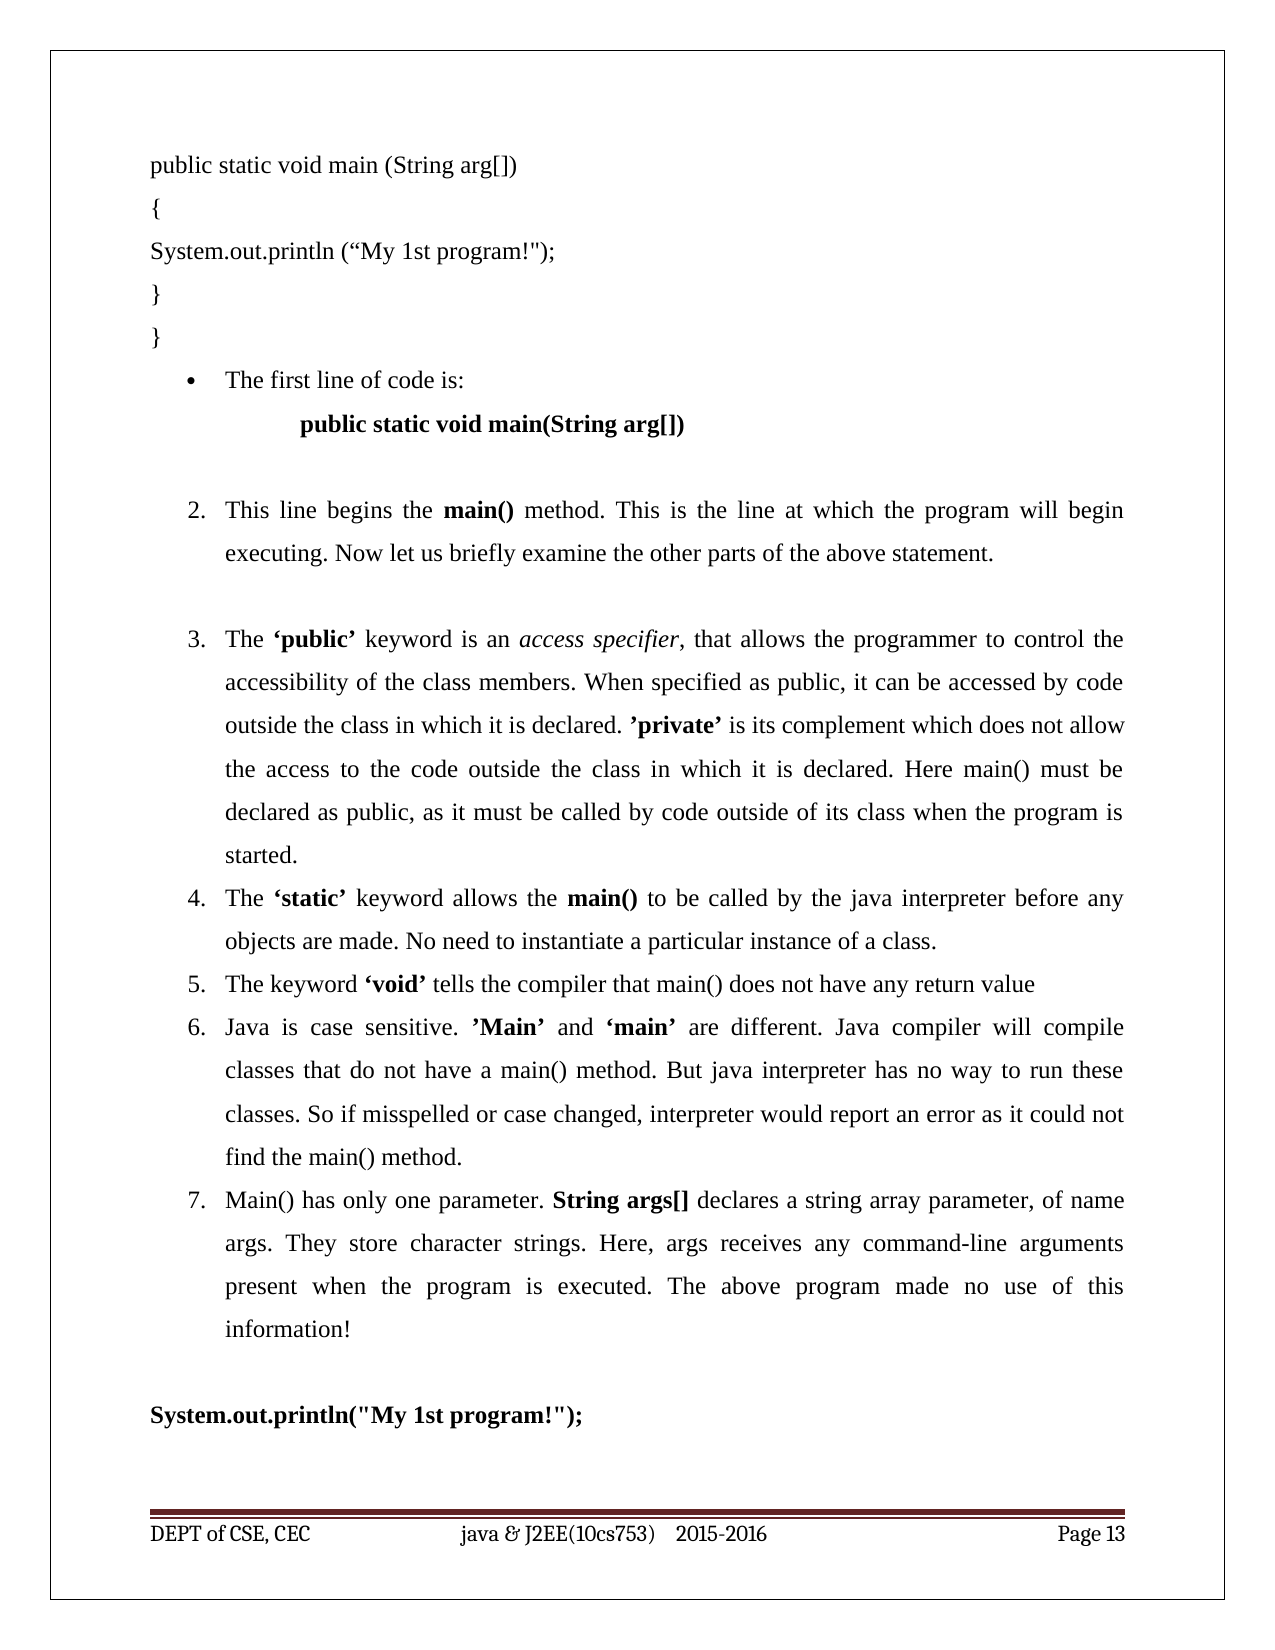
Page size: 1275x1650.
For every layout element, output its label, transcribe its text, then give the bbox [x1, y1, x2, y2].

list The ‘public’ keyword is an access specifier, that allows the programmer to control the accessibility of the class members. When specified as public, it can be accessed by code outside the class in which it is declared. ’private’ is its complement which does not allow the access to the code outside the class in which it is declared. Here main() must be declared as public, as it must be called by code outside of its class when the program is started. [187, 624, 1125, 869]
list Java is case sensitive. ’Main’ and ‘main’ are different. Java compiler will compile classes that do not have a main() method. But java interpreter has no way to run these classes. So if misspelled or case changed, interpreter would report an error as it could not find the main() method. [187, 1012, 1125, 1171]
list This line begins the main() method. This is the line at which the program will begin executing. Now let us briefly examine the other parts of the above statement. [187, 495, 1125, 567]
list Main() has only one parameter. String args[] declares a string array parameter, of name args. They store character strings. Here, args receives any command-line arguments present when the program is executed. The above program made no use of this information! [187, 1185, 1125, 1343]
list The keyword ‘void’ tells the compiler that main() does not have any return value [187, 969, 1125, 998]
list The first line of code is: [187, 366, 1125, 394]
list The ‘static’ keyword allows the main() to be called by the java interpreter before any objects are made. No need to instantiate a particular instance of a class. [187, 883, 1125, 955]
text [150, 150, 1125, 351]
text System.out.println("My 1st program!"); [150, 1357, 1125, 1429]
text public static void main(String arg[]) [225, 409, 1125, 437]
